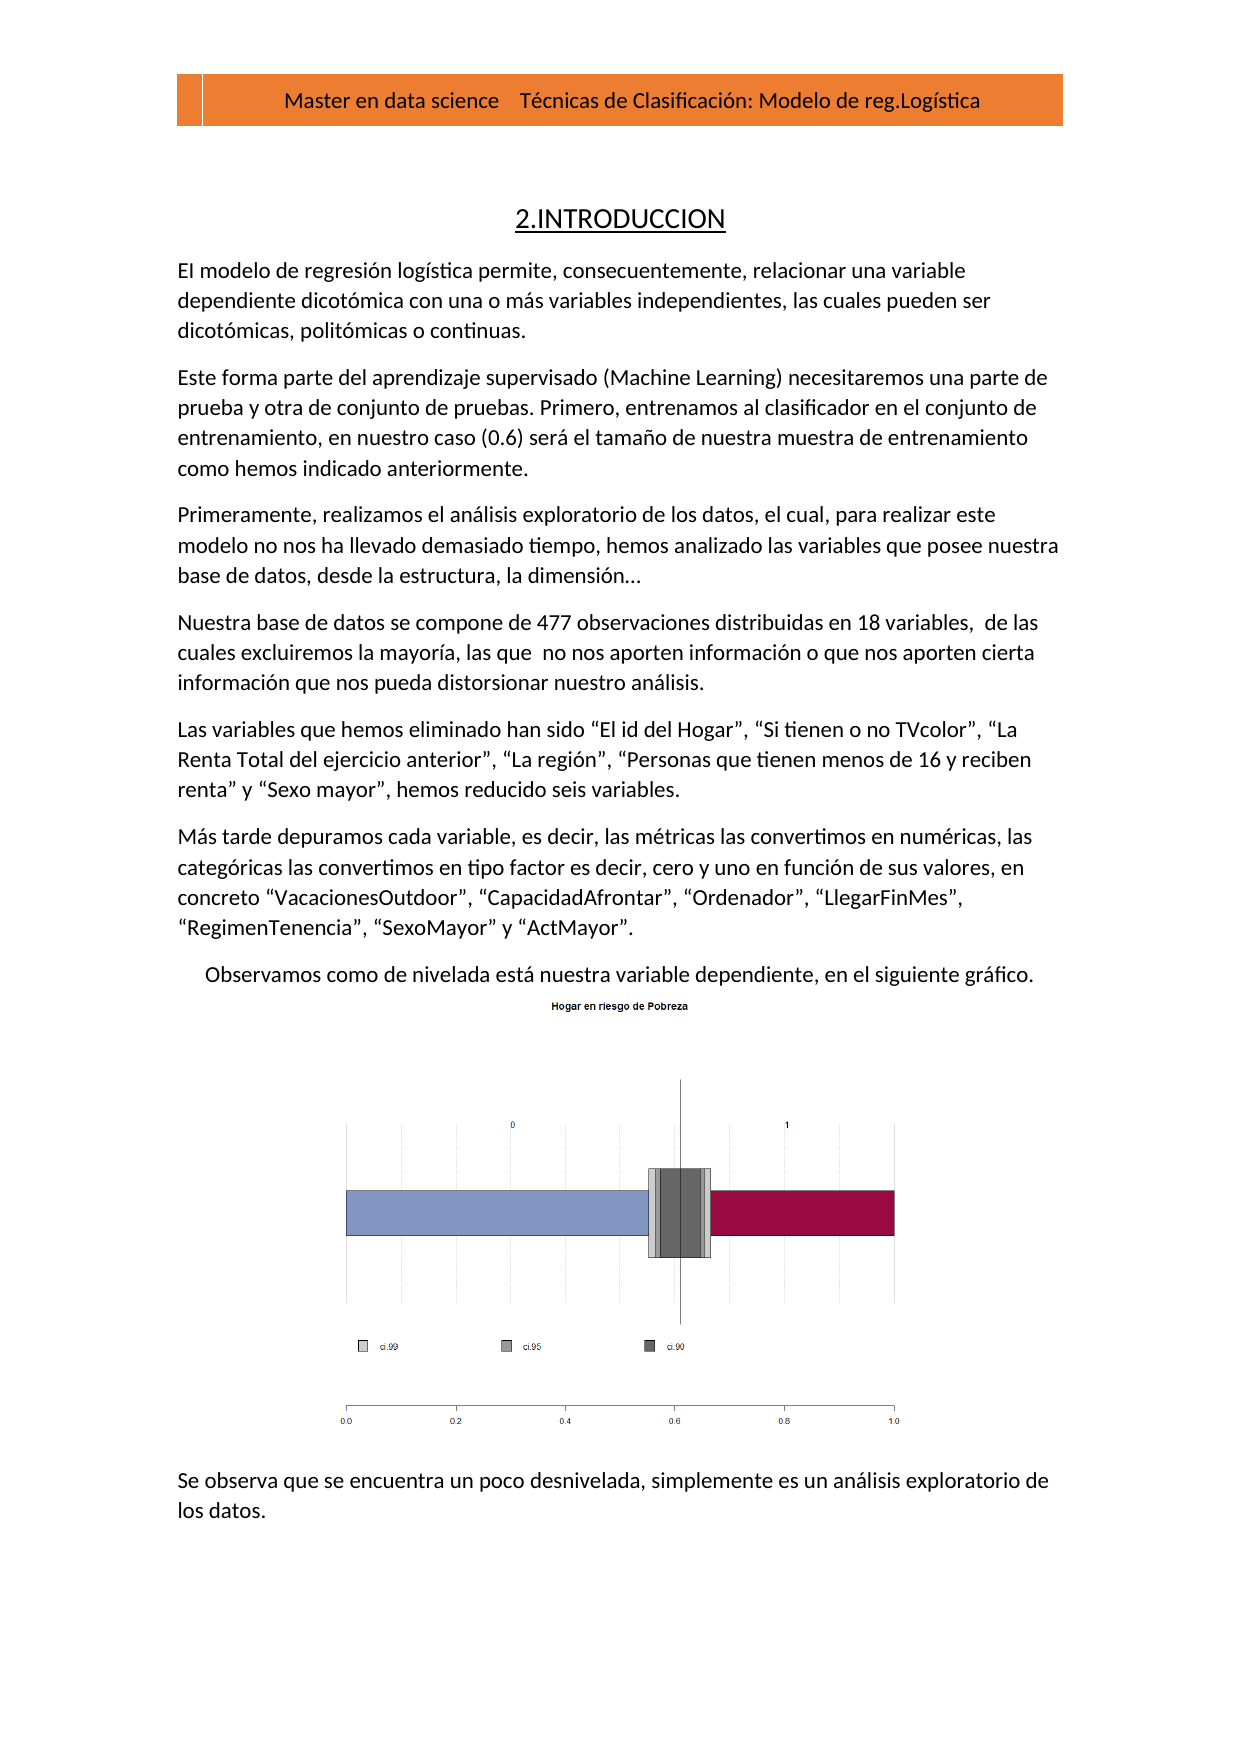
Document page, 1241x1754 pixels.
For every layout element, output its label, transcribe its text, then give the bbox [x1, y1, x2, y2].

text Este forma parte del aprendizaje supervisado (Machine Learning) necesitaremos una parte de prueba y otra de conjunto de pruebas. Primero, entrenamos al clasificador en el conjunto de entrenamiento, en nuestro caso (0.6) será el tamaño de nuestra muestra de entrenamiento como hemos indicado anteriormente. [177, 363, 1063, 482]
text Más tarde depuramos cada variable, es decir, las métricas las convertimos en numéricas, las categóricas las convertimos en tipo factor es decir, cero y uno en función de sus valores, en concreto “VacacionesOutdoor”, “CapacidadAfrontar”, “Ordenador”, “LlegarFinMes”, “RegimenTenencia”, “SexoMayor” y “ActMayor”. [177, 822, 1063, 941]
text EI modelo de regresión logística permite, consecuentemente, relacionar una variable dependiente dicotómica con una o más variables independientes, las cuales pueden ser dicotómicas, politómicas o continuas. [177, 256, 1063, 344]
text Nuestra base de datos se compone de 477 observaciones distribuidas en 18 variables, de las cuales excluiremos la mayoría, las que no nos aporten información o que nos aporten cierta información que nos pueda distorsionar nuestro análisis. [177, 608, 1063, 696]
text Las variables que hemos eliminado han sido “El id del Hogar”, “Si tienen o no TVcolor”, “La Renta Total del ejercicio anterior”, “La región”, “Personas que tienen menos de 16 y reciben renta” y “Sexo mayor”, hemos reducido seis variables. [177, 715, 1063, 803]
text 2.INTRODUCCION [177, 201, 1063, 236]
text Se observa que se encuentra un poco desnivelada, simplemente es un análisis exploratorio de los datos. [177, 1466, 1063, 1524]
text Primeramente, realizamos el análisis exploratorio de los datos, el cual, para realizar este modelo no nos ha llevado demasiado tiempo, hemos analizado las variables que posee nuestra base de datos, desde la estructura, la dimensión… [177, 501, 1063, 589]
picture [303, 990, 937, 1447]
